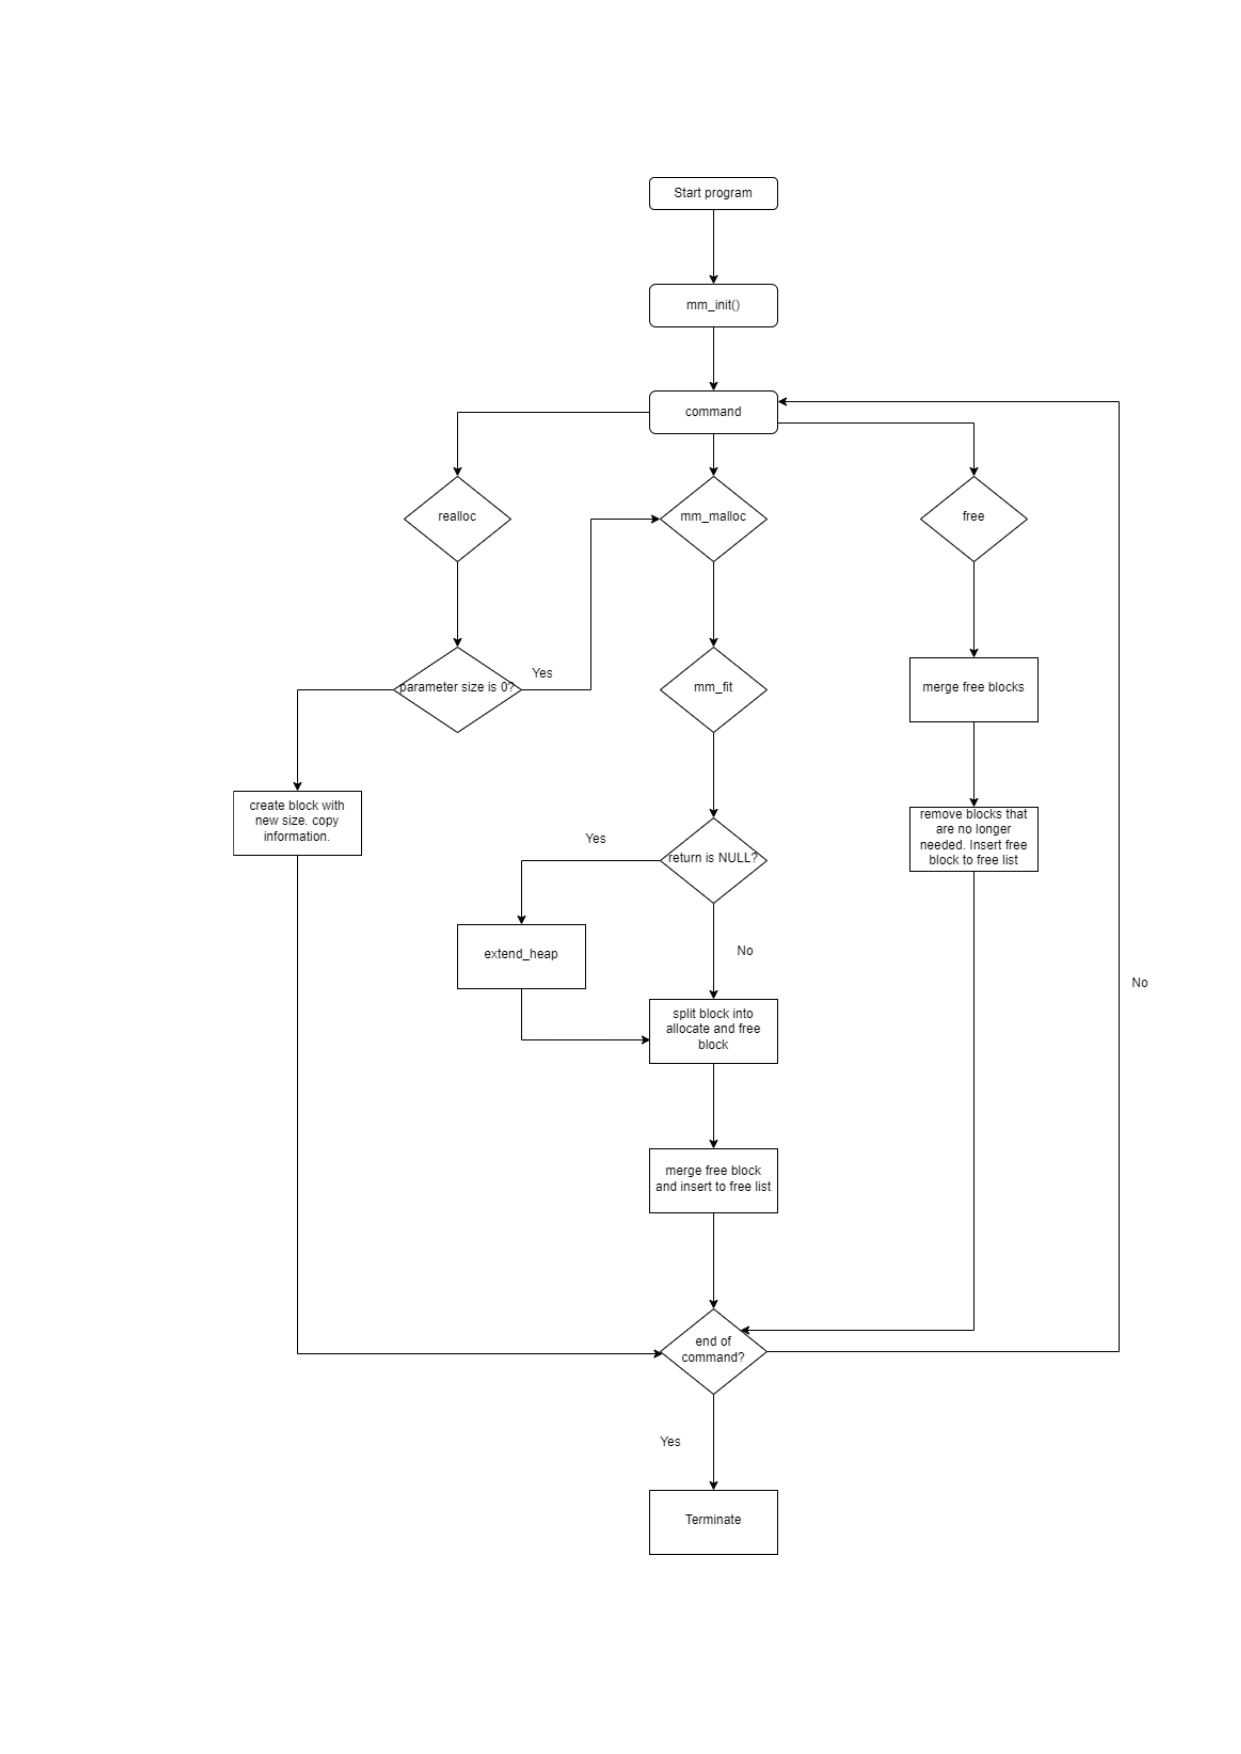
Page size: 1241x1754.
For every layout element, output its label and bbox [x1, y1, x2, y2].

picture [233, 177, 1173, 1555]
